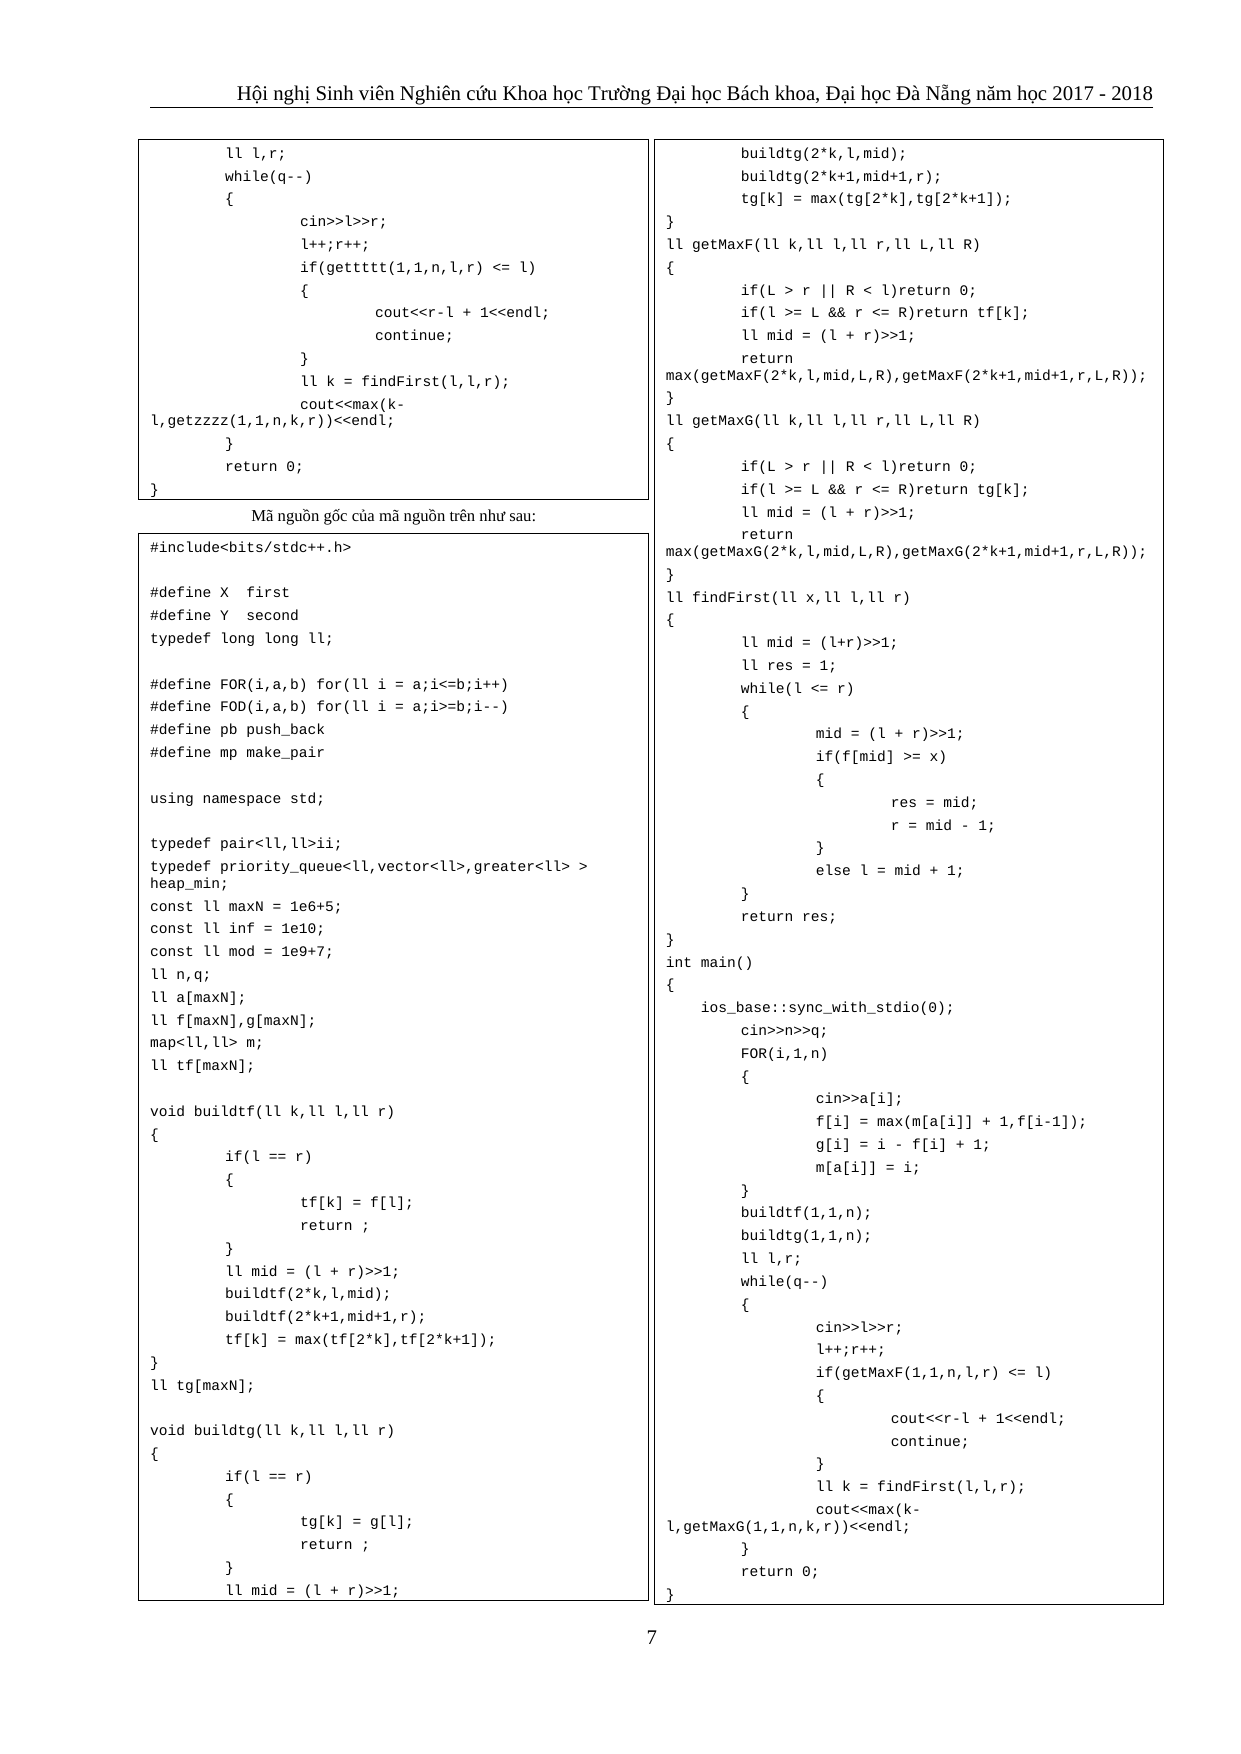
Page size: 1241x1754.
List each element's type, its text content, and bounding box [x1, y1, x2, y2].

table_header #include<bits/stdc++.h> #define X first #define Y second typedef long long ll; #define FOR(i,a,b) for(ll i = a;i<=b;i++) #define FOD(i,a,b) for(ll i = a;i>=b;i--) #define pb push_back #define mp make_pair using namespace std; typedef pair<ll,ll>ii; typedef priority_queue<ll,vector<ll>,greater<ll> > heap_min; const ll maxN = 1e6+5; const ll inf = 1e10; const ll mod = 1e9+7; ll n,q; ll a[maxN]; ll f[maxN],g[maxN]; map<ll,ll> m; ll tf[maxN]; void buildtf(ll k,ll l,ll r) { if(l == r) { tf[k] = f[l]; return ; } ll mid = (l + r)>>1; buildtf(2*k,l,mid); buildtf(2*k+1,mid+1,r); tf[k] = max(tf[2*k],tf[2*k+1]); } ll tg[maxN]; void buildtg(ll k,ll l,ll r) { if(l == r) { tg[k] = g[l]; return ; } ll mid = (l + r)>>1; buildtg(2*k,l,mid); buildtg(2*k+1,mid+1,r); tg[k] = max(tg[2*k],tg[2*k+1]); } ll getMaxF(ll k,ll l,ll r,ll L,ll R) { if(L > r || R < l)return 0; if(l >= L && r <= R)return tf[k]; ll mid = (l + r)>>1; return max(getMaxF(2*k,l,mid,L,R),getMaxF(2*k+1,mid+1,r,L,R)); } ll getMaxG(ll k,ll l,ll r,ll L,ll R) { if(L > r || R < l)return 0; if(l >= L && r <= R)return tg[k]; ll mid = (l + r)>>1; return max(getMaxG(2*k,l,mid,L,R),getMaxG(2*k+1,mid+1,r,L,R)); } ll findFirst(ll x,ll l,ll r) { ll mid = (l+r)>>1; ll res = 1; while(l <= r) { mid = (l + r)>>1; if(f[mid] >= x) { res = mid; r = mid - 1; } else l = mid + 1; } return res; } int main() { ios_base::sync_with_stdio(0); cin>>n>>q; FOR(i,1,n) { cin>>a[i]; f[i] = max(m[a[i]] + 1,f[i-1]); g[i] = i - f[i] + 1; m[a[i]] = i; } buildtf(1,1,n); buildtg(1,1,n); ll l,r; while(q--) { cin>>l>>r; l++;r++; if(getMaxF(1,1,n,l,r) <= l) { cout<<r-l + 1<<endl; continue; } ll k = findFirst(l,l,r); cout<<max(k-l,getMaxG(1,1,n,k,r))<<endl; } return 0; } [655, 140, 1163, 1604]
text Mã nguồn gốc của mã nguồn trên như sau: [150, 506, 637, 525]
table_header #include<bits/stdc++.h> #define X first #define Y second typedef long long ll; #define FOR(i,a,b) for(ll i = a;i<=b;i++) #define FOD(i,a,b) for(ll i = a;i>=b;i--) #define pb push_back #define mp make_pair using namespace std; typedef pair<ll,ll>ii; typedef priority_queue<ll,vector<ll>,greater<ll> > heap_min; const ll maxN = 1e6+5; const ll inf = 1e10; const ll mod = 1e9+7; ll n,q; ll a[maxN]; ll f[maxN],g[maxN]; map<ll,ll> m; ll tf[maxN]; void buildtf(ll k,ll l,ll r) { if(l == r) { tf[k] = f[l]; return ; } ll mid = (l + r)>>1; buildtf(2*k,l,mid); buildtf(2*k+1,mid+1,r); tf[k] = max(tf[2*k],tf[2*k+1]); } ll tg[maxN]; void buildtg(ll k,ll l,ll r) { if(l == r) { tg[k] = g[l]; return ; } ll mid = (l + r)>>1; buildtg(2*k,l,mid); buildtg(2*k+1,mid+1,r); tg[k] = max(tg[2*k],tg[2*k+1]); } ll getMaxF(ll k,ll l,ll r,ll L,ll R) { if(L > r || R < l)return 0; if(l >= L && r <= R)return tf[k]; ll mid = (l + r)>>1; return max(getMaxF(2*k,l,mid,L,R),getMaxF(2*k+1,mid+1,r,L,R)); } ll getMaxG(ll k,ll l,ll r,ll L,ll R) { if(L > r || R < l)return 0; if(l >= L && r <= R)return tg[k]; ll mid = (l + r)>>1; return max(getMaxG(2*k,l,mid,L,R),getMaxG(2*k+1,mid+1,r,L,R)); } ll findFirst(ll x,ll l,ll r) { ll mid = (l+r)>>1; ll res = 1; while(l <= r) { mid = (l + r)>>1; if(f[mid] >= x) { res = mid; r = mid - 1; } else l = mid + 1; } return res; } int main() { ios_base::sync_with_stdio(0); cin>>n>>q; FOR(i,1,n) { cin>>a[i]; f[i] = max(m[a[i]] + 1,f[i-1]); g[i] = i - f[i] + 1; m[a[i]] = i; } buildtf(1,1,n); buildtg(1,1,n); ll l,r; while(q--) { cin>>l>>r; l++;r++; if(getMaxF(1,1,n,l,r) <= l) { cout<<r-l + 1<<endl; continue; } ll k = findFirst(l,l,r); cout<<max(k-l,getMaxG(1,1,n,k,r))<<endl; } return 0; } [139, 534, 648, 1600]
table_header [139, 140, 648, 498]
